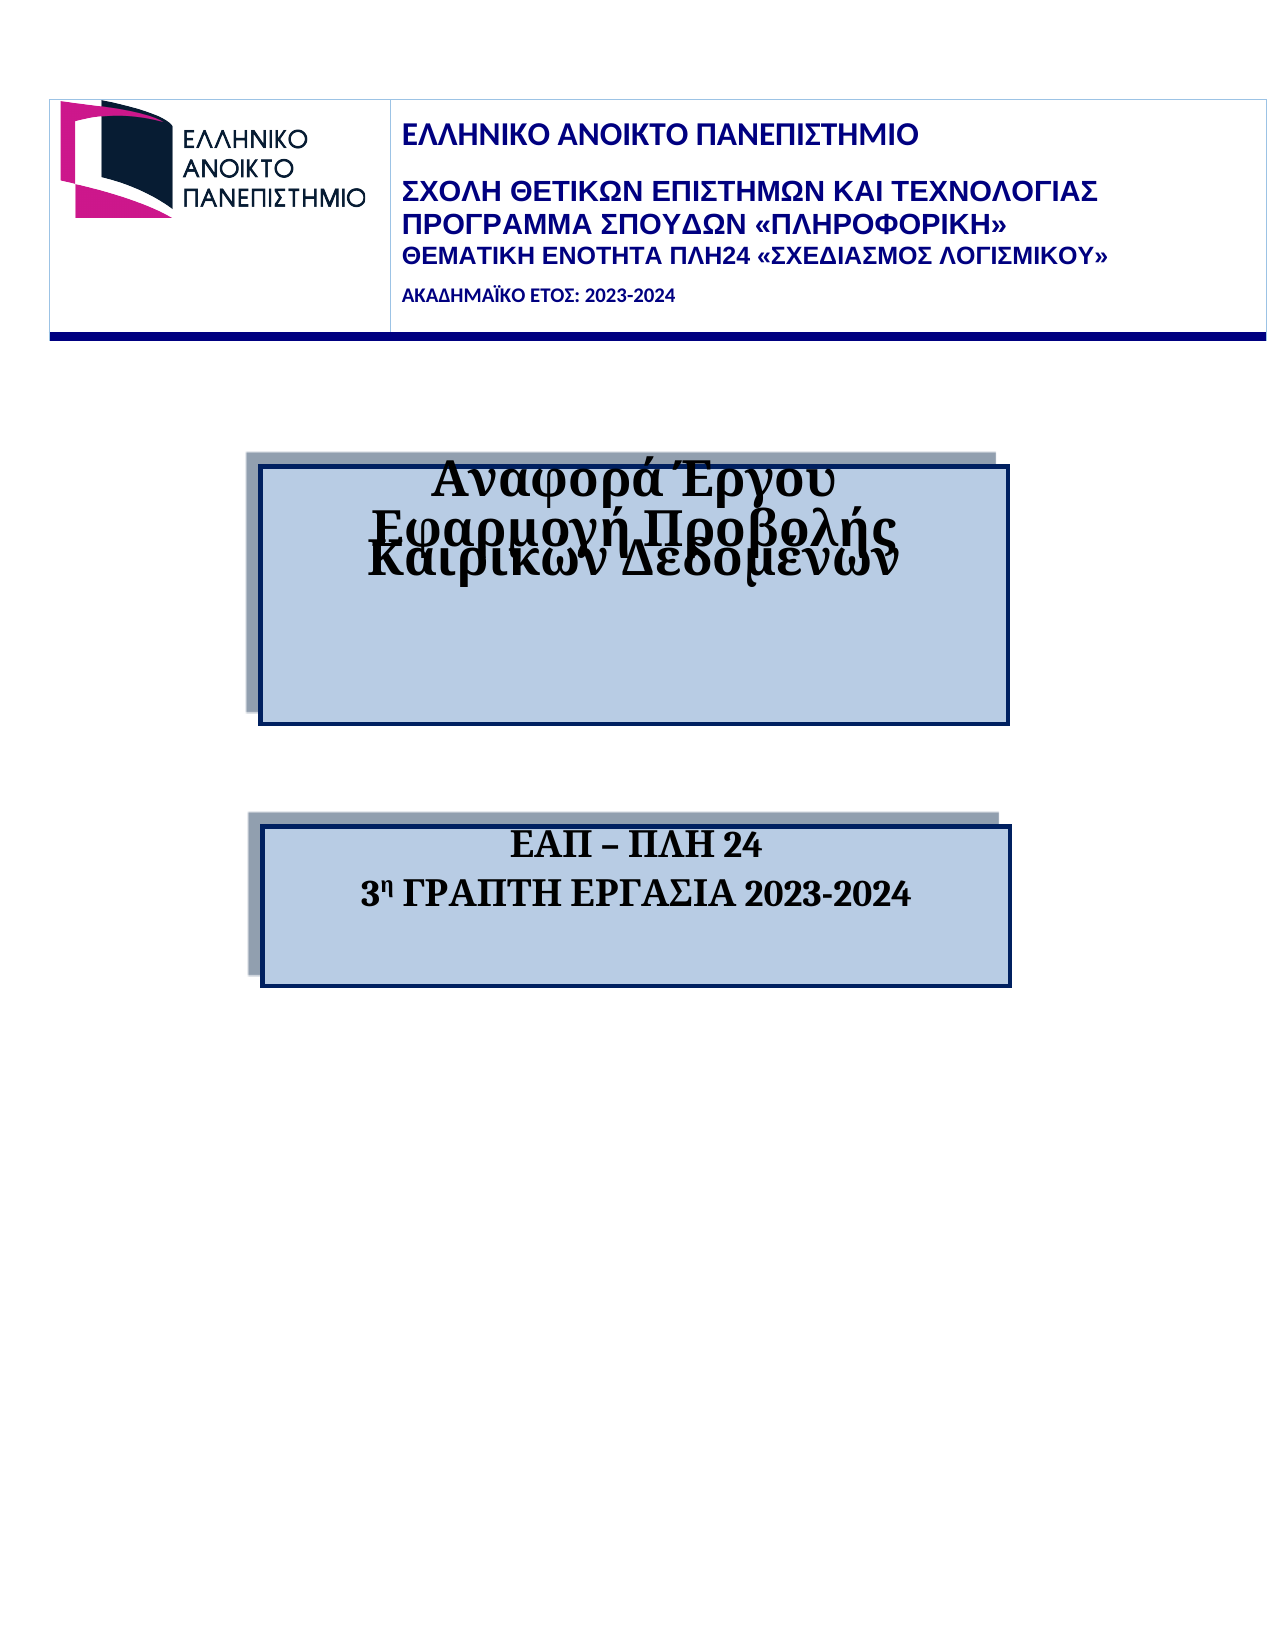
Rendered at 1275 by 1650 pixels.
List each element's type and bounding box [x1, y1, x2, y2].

picture [60, 100, 366, 218]
